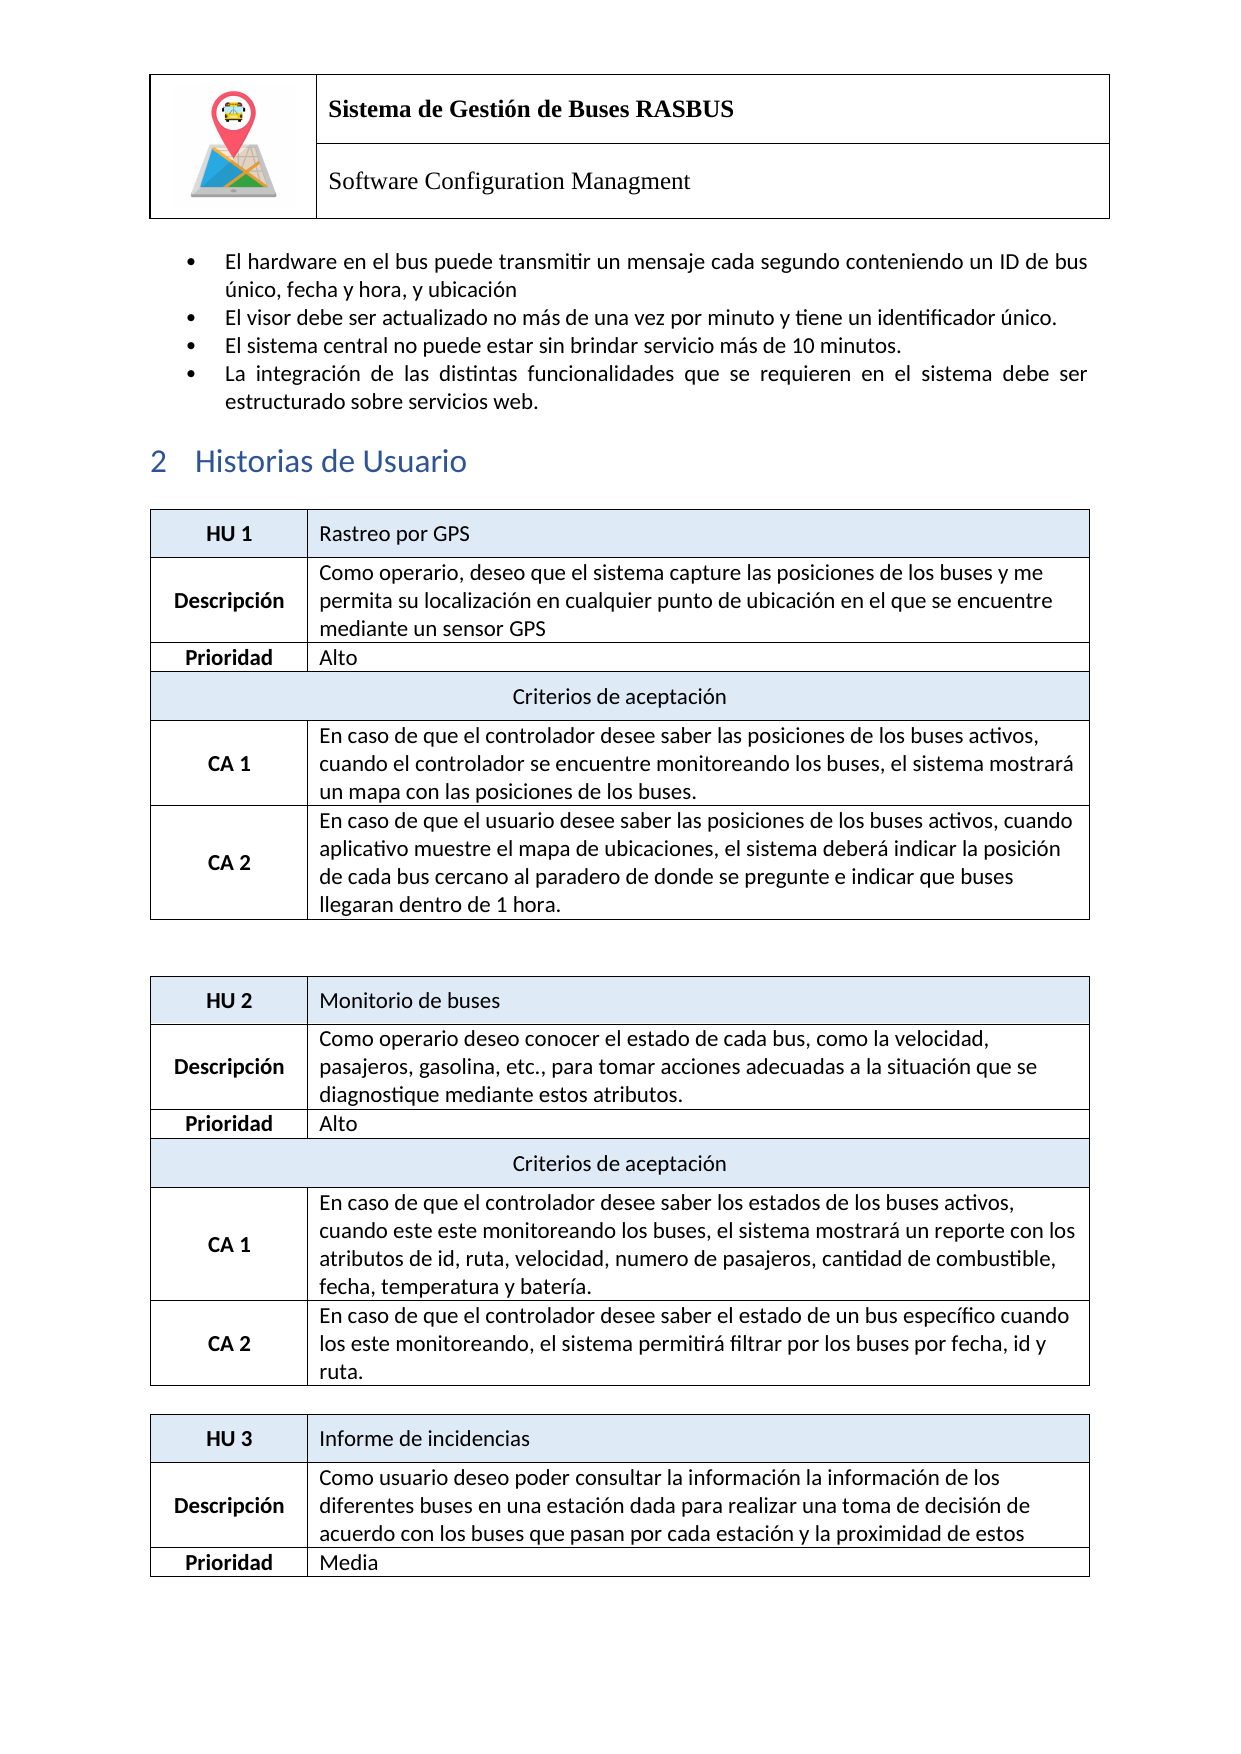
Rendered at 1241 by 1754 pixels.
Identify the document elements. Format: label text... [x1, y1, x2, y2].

table_cell CA 2 [151, 806, 307, 918]
table_cell Criterios de aceptación [151, 672, 1089, 720]
table_cell Como operario, deseo que el sistema capture las posiciones de los buses y me permita su localización en cualquier punto de ubicación en el que se encuentre mediante un sensor GPS [308, 558, 1089, 642]
table_cell Como usuario deseo poder consultar la información la información de los diferentes buses en una estación dada para realizar una toma de decisión de acuerdo con los buses que pasan por cada estación y la proximidad de estos [308, 1463, 1089, 1547]
table_cell Media [308, 1548, 1089, 1576]
table_header HU 1 [151, 510, 307, 557]
table_cell Descripción [151, 558, 307, 642]
table_cell Como operario deseo conocer el estado de cada bus, como la velocidad, pasajeros, gasolina, etc., para tomar acciones adecuadas a la situación que se diagnostique mediante estos atributos. [308, 1025, 1089, 1108]
table_cell Criterios de aceptación [151, 1139, 1089, 1187]
table_header Rastreo por GPS [308, 510, 1089, 557]
table_header HU 3 [151, 1415, 307, 1462]
list El visor debe ser actualizado no más de una vez por minuto y tiene un identificador único. [187, 303, 1090, 331]
table_cell Prioridad [151, 643, 307, 671]
list La integración de las distintas funcionalidades que se requieren en el sistema debe ser estructurado sobre servicios web. [187, 359, 1090, 415]
table_cell CA 1 [151, 721, 307, 805]
table_header Informe de incidencias [308, 1415, 1089, 1462]
table_cell Prioridad [151, 1548, 307, 1576]
picture [172, 85, 295, 207]
list El hardware en el bus puede transmitir un mensaje cada segundo conteniendo un ID de bus único, fecha y hora, y ubicación [187, 247, 1090, 303]
table_cell En caso de que el controlador desee saber el estado de un bus específico cuando los este monitoreando, el sistema permitirá filtrar por los buses por fecha, id y ruta. [308, 1301, 1089, 1385]
table_cell En caso de que el usuario desee saber las posiciones de los buses activos, cuando aplicativo muestre el mapa de ubicaciones, el sistema deberá indicar la posición de cada bus cercano al paradero de donde se pregunte e indicar que buses llegaran dentro de 1 hora. [308, 806, 1089, 918]
table_cell En caso de que el controlador desee saber las posiciones de los buses activos, cuando el controlador se encuentre monitoreando los buses, el sistema mostrará un mapa con las posiciones de los buses. [308, 721, 1089, 805]
table_cell Descripción [151, 1025, 307, 1108]
table_cell Alto [308, 643, 1089, 671]
table_cell En caso de que el controlador desee saber los estados de los buses activos, cuando este este monitoreando los buses, el sistema mostrará un reporte con los atributos de id, ruta, velocidad, numero de pasajeros, cantidad de combustible, fecha, temperatura y batería. [308, 1188, 1089, 1300]
table_cell Prioridad [151, 1110, 307, 1138]
table_cell CA 2 [151, 1301, 307, 1385]
table_cell Descripción [151, 1463, 307, 1547]
list El sistema central no puede estar sin brindar servicio más de 10 minutos. [187, 331, 1090, 359]
subtitle Historias de Usuario [150, 440, 1090, 481]
table_header Monitorio de buses [308, 977, 1089, 1023]
table_cell CA 1 [151, 1188, 307, 1300]
table_header HU 2 [151, 977, 307, 1023]
table_cell Alto [308, 1110, 1089, 1138]
